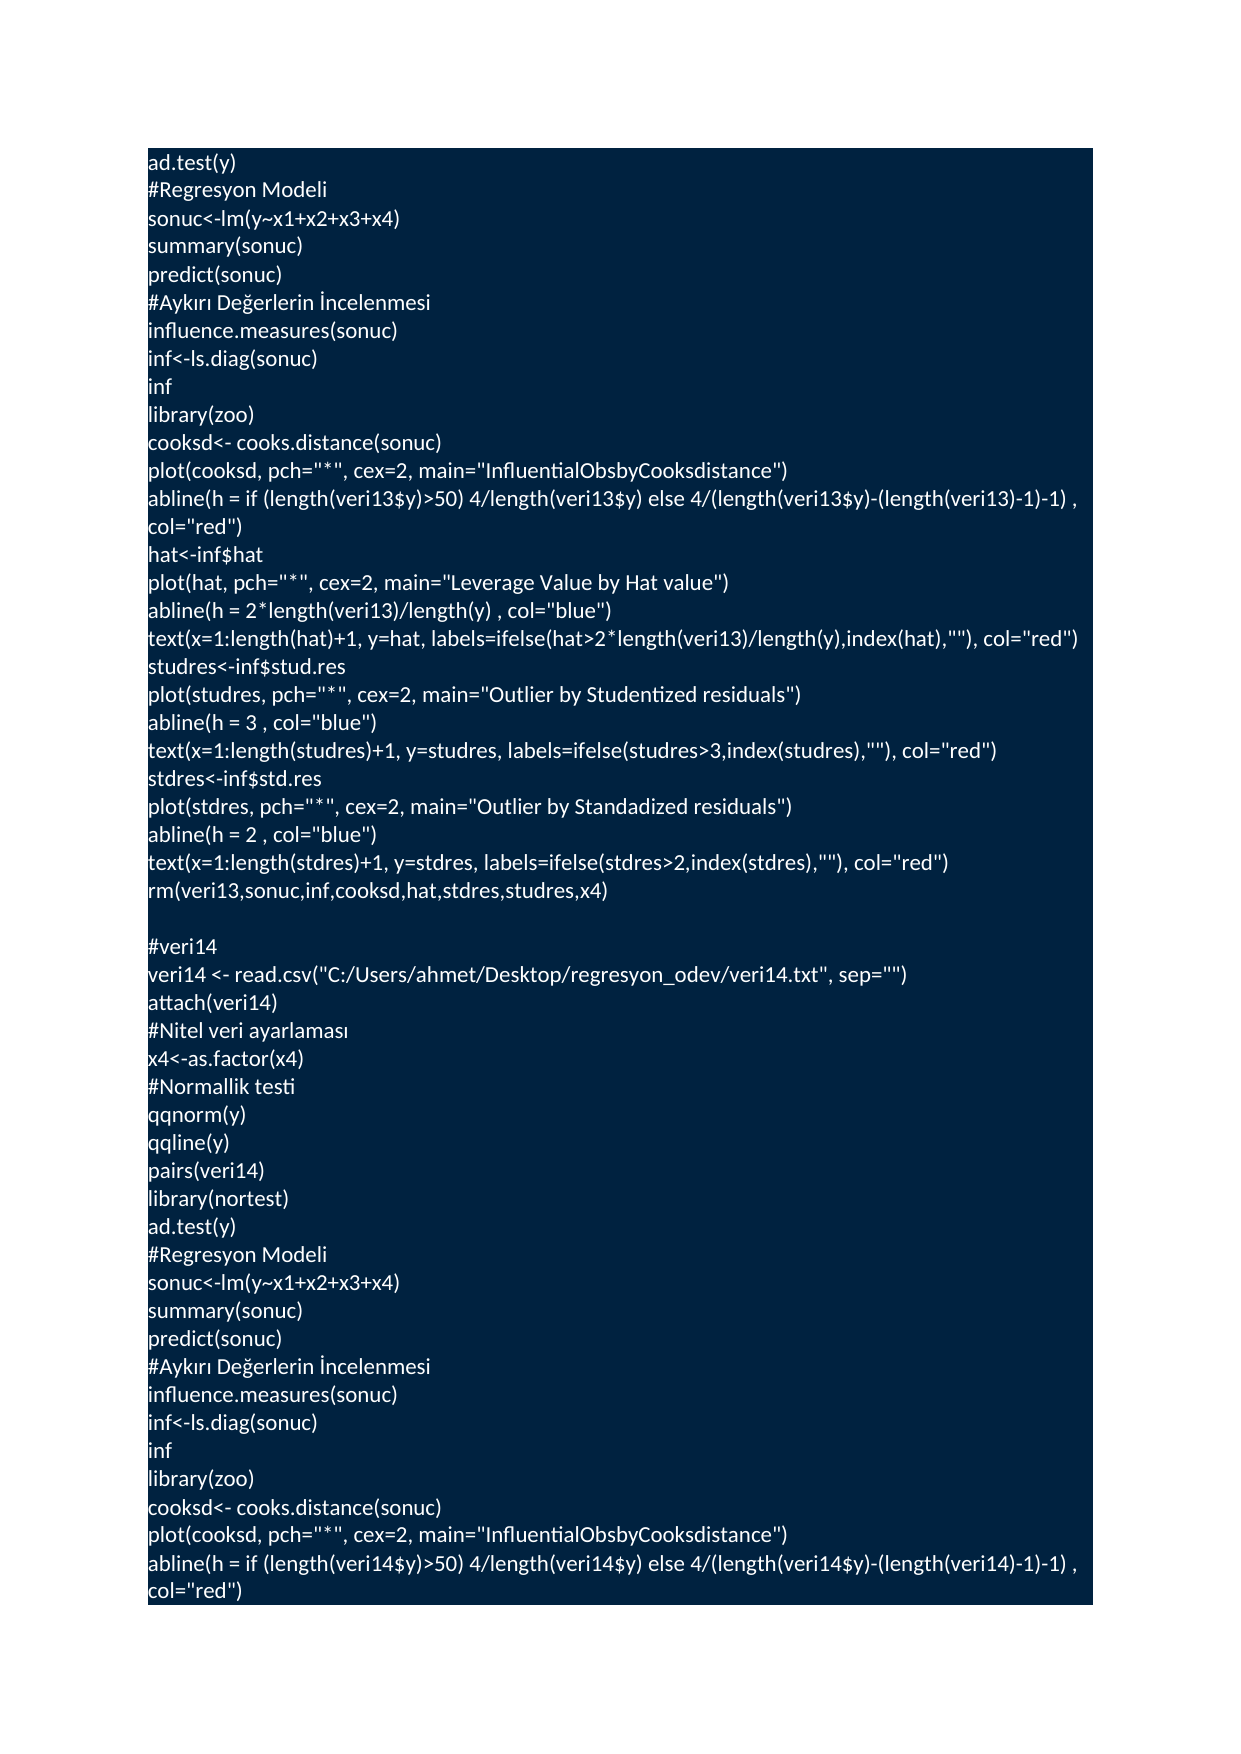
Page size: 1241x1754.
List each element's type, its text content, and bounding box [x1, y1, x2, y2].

text plot(hat, pch="*", cex=2, main="Leverage Value by Hat value") [148, 568, 1093, 596]
text #Nitel veri ayarlaması [148, 1016, 1093, 1044]
text text(x=1:length(hat)+1, y=hat, labels=ifelse(hat>2*length(veri13)/length(y),index(hat),""), col="red") [148, 624, 1093, 652]
text summary(sonuc) [148, 1296, 1093, 1324]
text #Aykırı Değerlerin İncelenmesi [148, 1352, 1093, 1381]
text sonuc<-lm(y~x1+x2+x3+x4) [148, 204, 1093, 232]
text #Aykırı Değerlerin İncelenmesi [148, 288, 1093, 316]
text cooksd<- cooks.distance(sonuc) [148, 428, 1093, 456]
text ad.test(y) [148, 1212, 1093, 1240]
text library(zoo) [148, 400, 1093, 428]
text #Normallik testi [148, 1072, 1093, 1100]
text predict(sonuc) [148, 260, 1093, 288]
text plot(cooksd, pch="*", cex=2, main="InfluentialObsbyCooksdistance") [148, 1521, 1093, 1549]
text text(x=1:length(studres)+1, y=studres, labels=ifelse(studres>3,index(studres),""), col="red") [148, 736, 1093, 764]
text inf [148, 372, 1093, 400]
text abline(h = if (length(veri13$y)>50) 4/length(veri13$y) else 4/(length(veri13$y)-(length(veri13)-1)-1) , col="red") [148, 484, 1093, 540]
text rm(veri13,sonuc,inf,cooksd,hat,stdres,studres,x4) [148, 876, 1093, 904]
text qqnorm(y) [148, 1100, 1093, 1128]
text plot(stdres, pch="*", cex=2, main="Outlier by Standadized residuals") [148, 792, 1093, 820]
text qqline(y) [148, 1128, 1093, 1156]
text pairs(veri14) [148, 1156, 1093, 1184]
text text(x=1:length(stdres)+1, y=stdres, labels=ifelse(stdres>2,index(stdres),""), col="red") [148, 848, 1093, 876]
text stdres<-inf$std.res [148, 764, 1093, 792]
text studres<-inf$stud.res [148, 652, 1093, 680]
text abline(h = 2*length(veri13)/length(y) , col="blue") [148, 596, 1093, 624]
text influence.measures(sonuc) [148, 316, 1093, 344]
text attach(veri14) [148, 988, 1093, 1016]
text #Regresyon Modeli [148, 1240, 1093, 1268]
text inf<-ls.diag(sonuc) [148, 344, 1093, 372]
text veri14 <- read.csv("C:/Users/ahmet/Desktop/regresyon_odev/veri14.txt", sep="") [148, 960, 1093, 988]
text hat<-inf$hat [148, 540, 1093, 568]
text sonuc<-lm(y~x1+x2+x3+x4) [148, 1268, 1093, 1296]
text inf [148, 1437, 1093, 1464]
text summary(sonuc) [148, 232, 1093, 260]
text plot(cooksd, pch="*", cex=2, main="InfluentialObsbyCooksdistance") [148, 456, 1093, 484]
text #Regresyon Modeli [148, 176, 1093, 204]
text plot(studres, pch="*", cex=2, main="Outlier by Studentized residuals") [148, 680, 1093, 708]
text x4<-as.factor(x4) [148, 1044, 1093, 1072]
text #veri14 [148, 932, 1093, 960]
text predict(sonuc) [148, 1324, 1093, 1352]
text abline(h = 2 , col="blue") [148, 820, 1093, 848]
text influence.measures(sonuc) [148, 1381, 1093, 1408]
text abline(h = 3 , col="blue") [148, 708, 1093, 736]
text library(zoo) [148, 1464, 1093, 1493]
text abline(h = if (length(veri14$y)>50) 4/length(veri14$y) else 4/(length(veri14$y)-(length(veri14)-1)-1) , col="red") [148, 1549, 1093, 1605]
text cooksd<- cooks.distance(sonuc) [148, 1493, 1093, 1521]
text inf<-ls.diag(sonuc) [148, 1408, 1093, 1437]
text library(nortest) [148, 1184, 1093, 1212]
text ad.test(y) [148, 148, 1093, 176]
